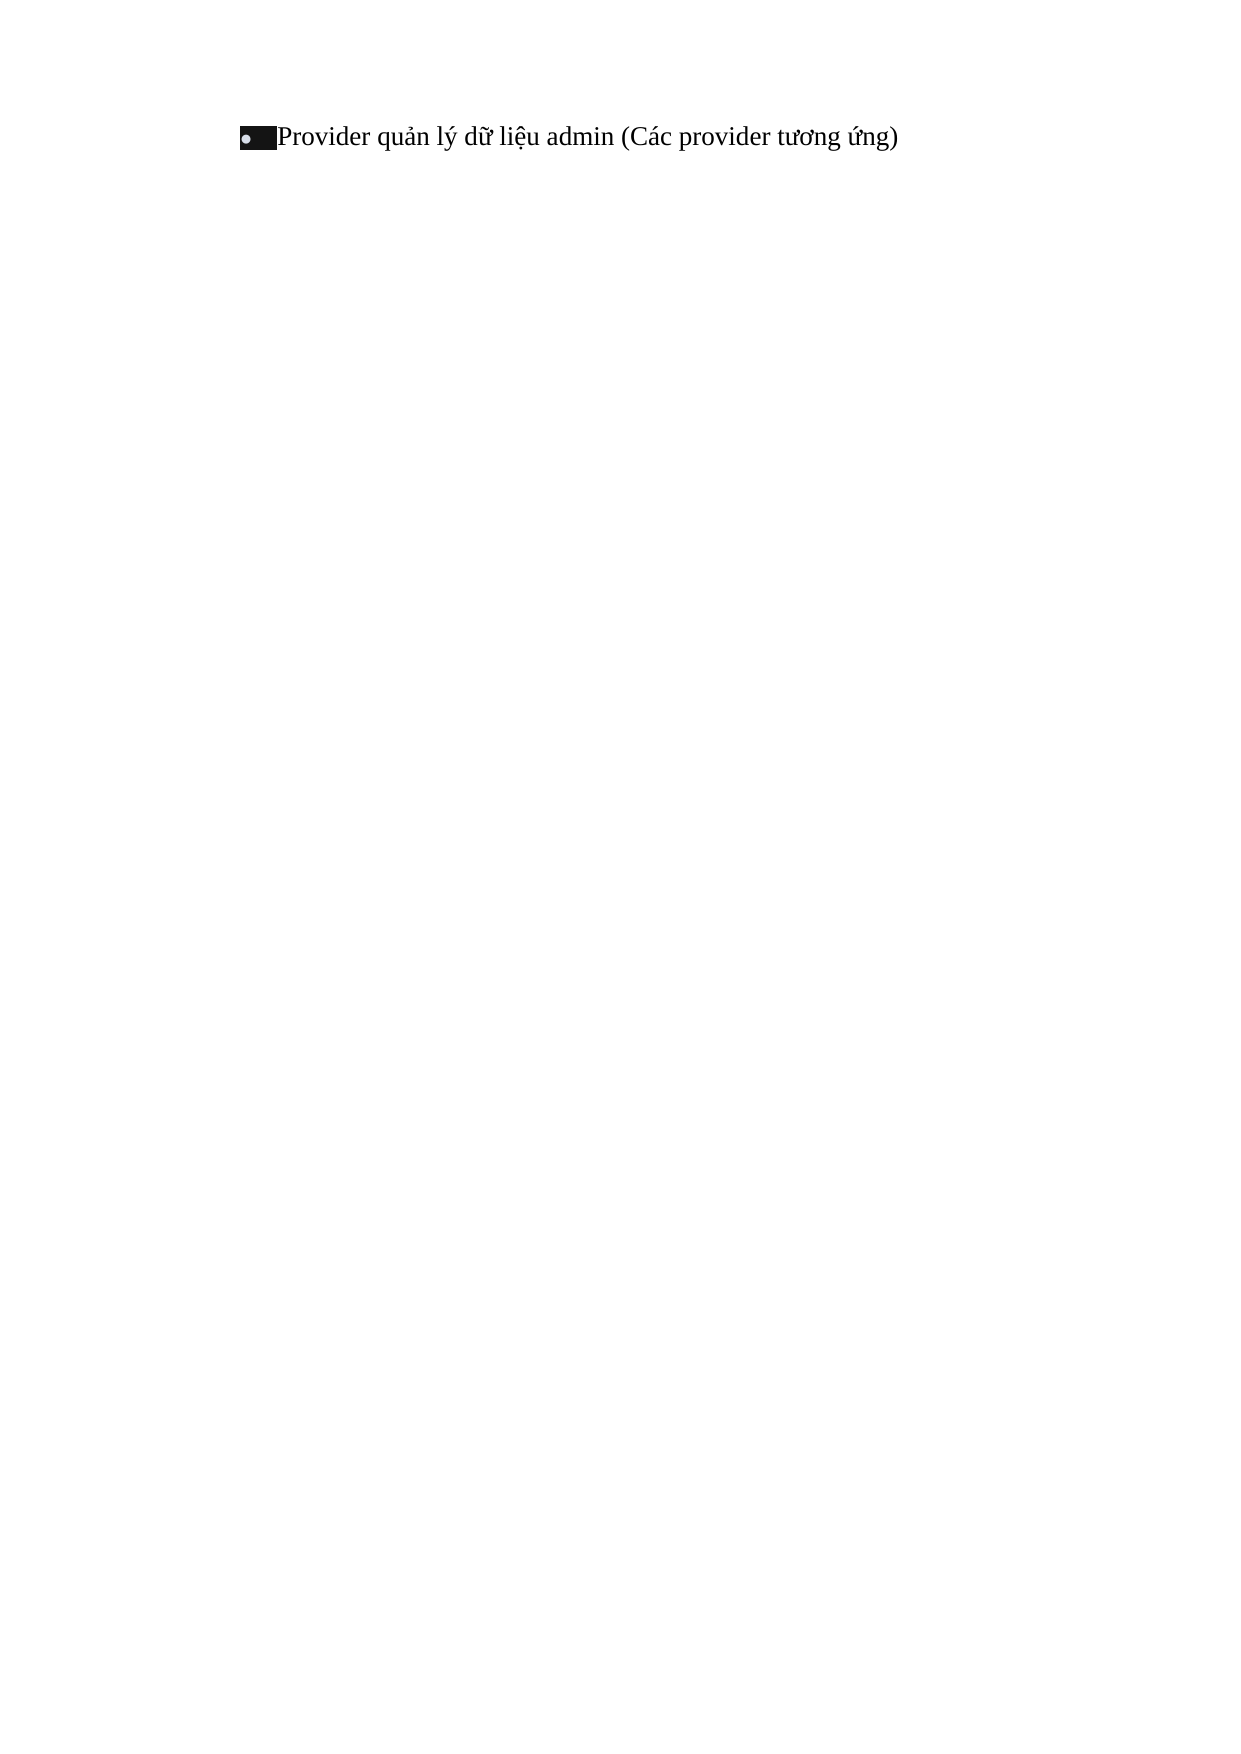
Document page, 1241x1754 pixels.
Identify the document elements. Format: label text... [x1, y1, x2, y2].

list Provider quản lý dữ liệu admin (Các provider tương ứng) [239, 118, 1152, 153]
